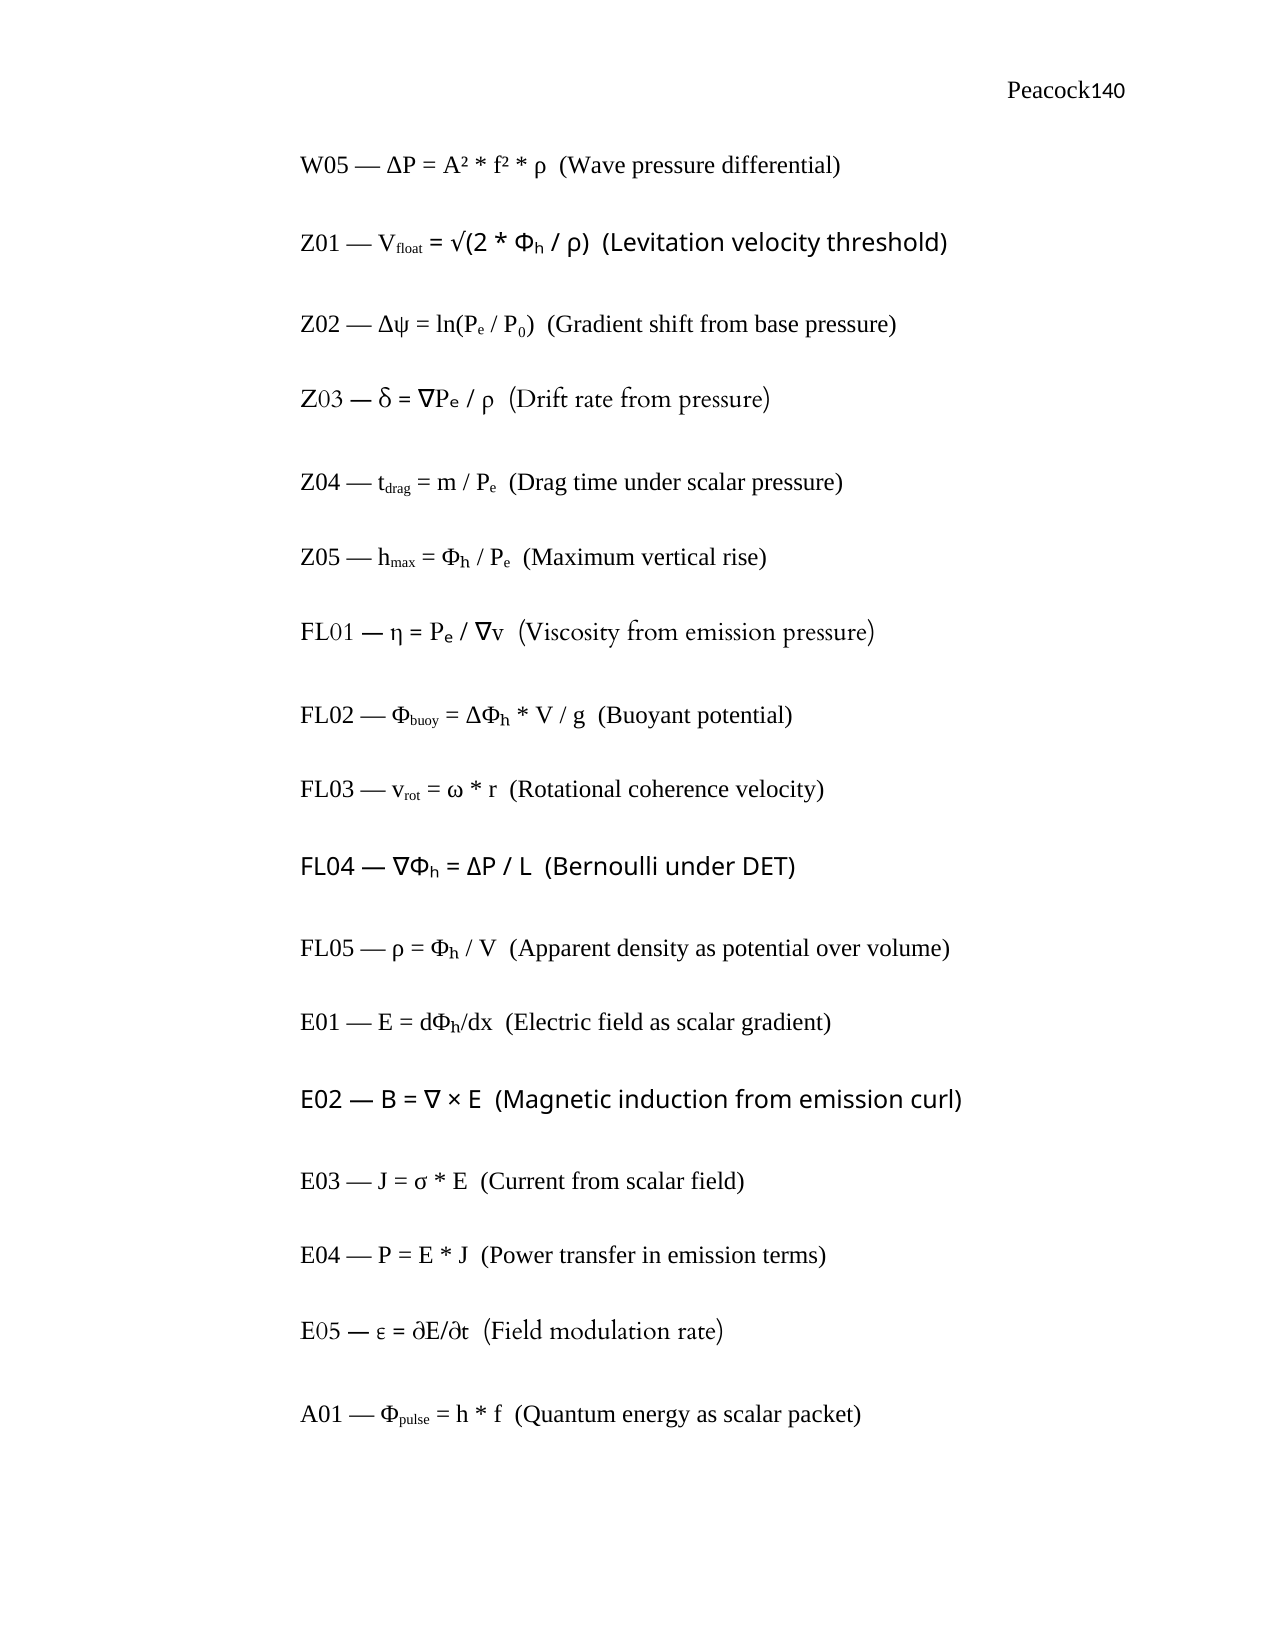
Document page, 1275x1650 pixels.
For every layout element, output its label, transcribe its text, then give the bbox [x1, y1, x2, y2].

text FL02 — Φbuoy = ΔΦₕ * V / g (Buoyant potential) [300, 700, 1125, 729]
text Z05 — hmax = Φₕ / Pₑ (Maximum vertical rise) [300, 542, 1125, 570]
text E01 — E = dΦₕ/dx (Electric field as scalar gradient) [300, 1007, 1125, 1036]
text Z02 — Δψ = ln(Pₑ / P₀) (Gradient shift from base pressure) [300, 309, 1125, 338]
text FL05 — ρ = Φₕ / V (Apparent density as potential over volume) [300, 933, 1125, 962]
text Z01 — Vfloat [300, 224, 1125, 258]
text A01 — Φpulse = h * f (Quantum energy as scalar packet) [300, 1399, 1125, 1428]
text E04 — P = E * J (Power transfer in emission terms) [300, 1241, 1125, 1269]
text Z04 — tdrag = m / Pₑ (Drag time under scalar pressure) [300, 467, 1125, 496]
text W05 — ΔP = A² * f² * ρ (Wave pressure differential) [300, 150, 1125, 179]
text E03 — J = σ * E (Current from scalar field) [300, 1166, 1125, 1195]
text FL03 — vrot = ω * r (Rotational coherence velocity) [300, 774, 1125, 803]
